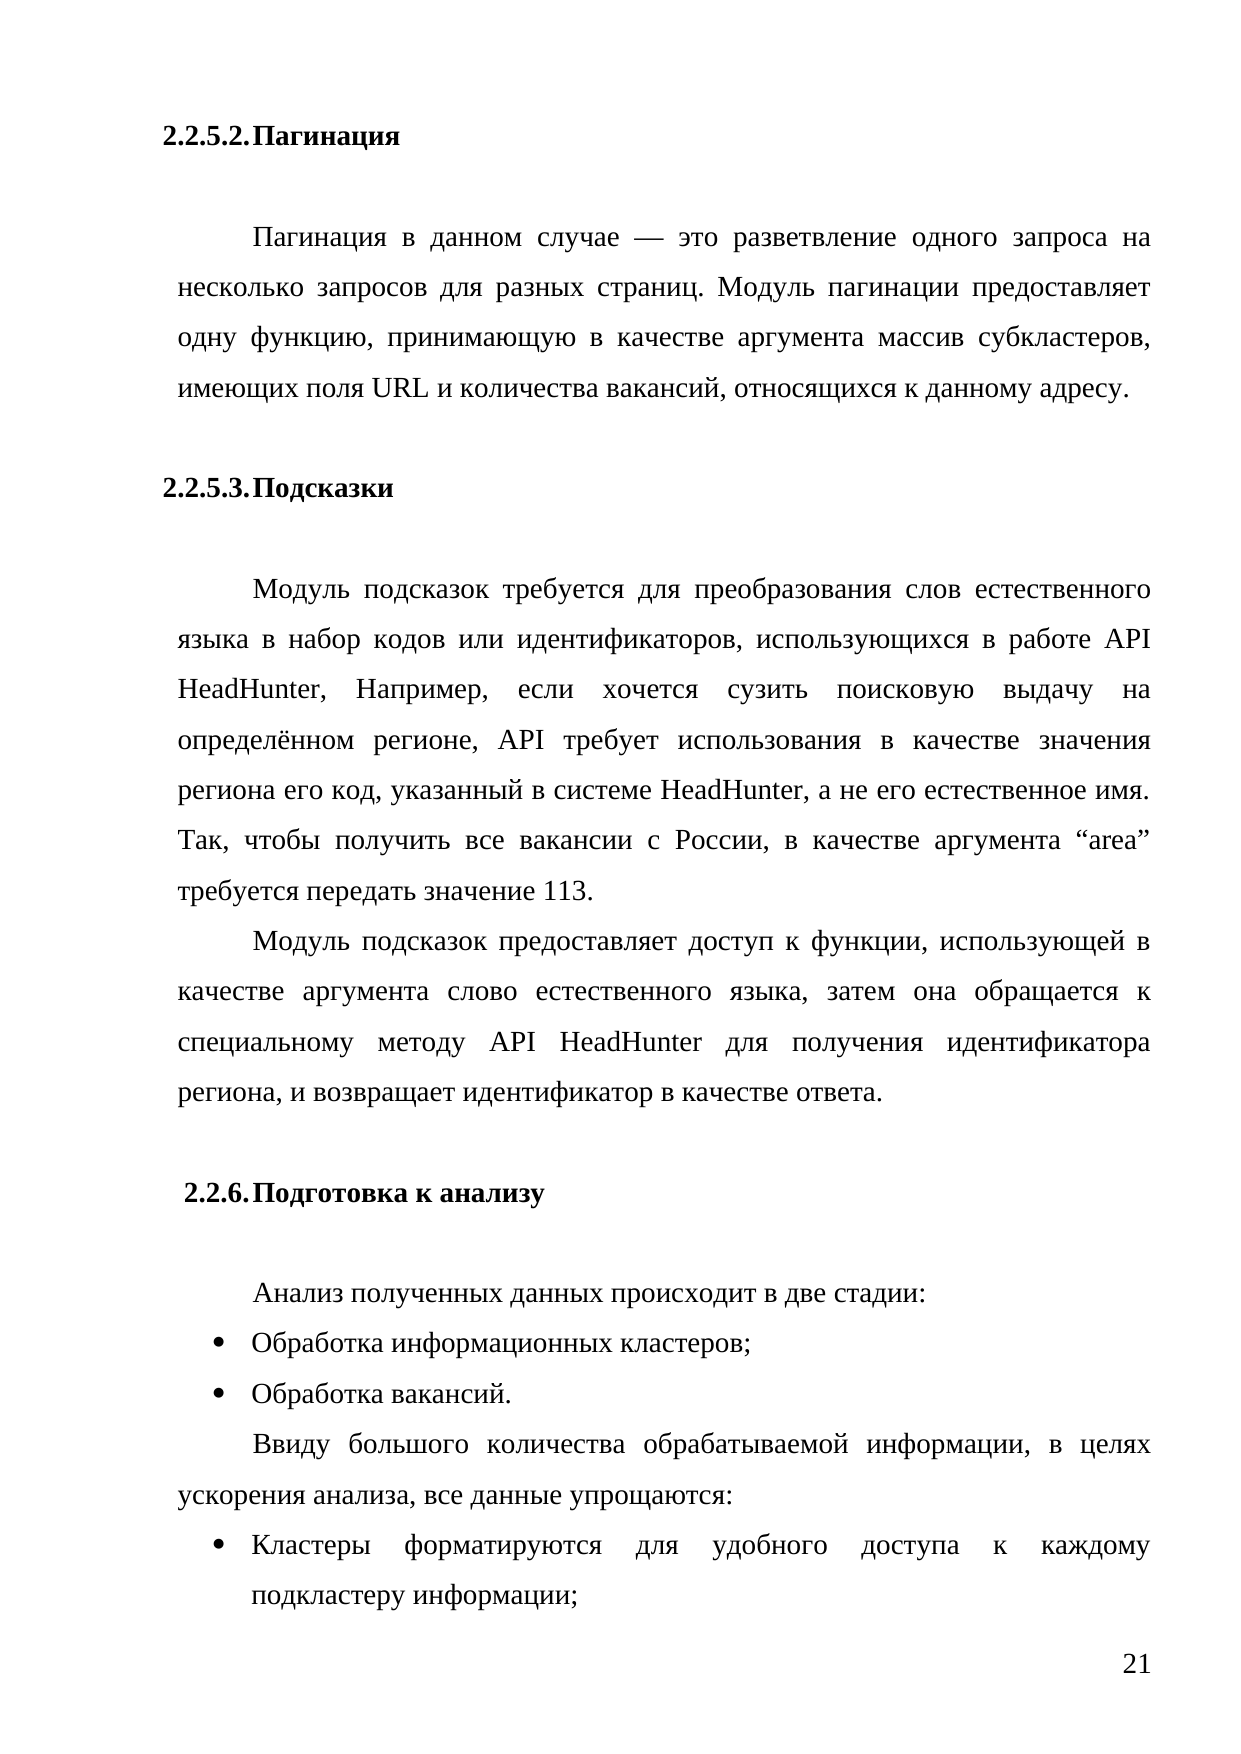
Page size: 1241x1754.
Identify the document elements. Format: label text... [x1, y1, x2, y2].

list Обработка вакансий. [213, 1376, 1152, 1410]
text Модуль подсказок предоставляет доступ к функции, использующей в качестве аргумента слово естественного языка, затем она обращается к специальному методу API HeadHunter для получения идентификатора региона, и возвращает идентификатор в качестве ответа. [177, 923, 1152, 1108]
text Модуль подсказок требуется для преобразования слов естественного языка в набор кодов или идентификаторов, использующихся в работе API HeadHunter, Например, если хочется сузить поисковую выдачу на определённом регионе, API требует использования в качестве значения региона его код, указанный в системе HeadHunter, а не его естественное имя. Так, чтобы получить все вакансии с России, в качестве аргумента “area” требуется передать значение 113. [177, 571, 1152, 906]
text Анализ полученных данных происходит в две стадии: [177, 1275, 1152, 1309]
subtitle Подсказки [162, 470, 1152, 504]
text Ввиду большого количества обрабатываемой информации, в целях ускорения анализа, все данные упрощаются: [177, 1426, 1152, 1510]
list Обработка информационных кластеров; [213, 1326, 1152, 1359]
list Кластеры форматируются для удобного доступа к каждому подкластеру информации; [213, 1527, 1152, 1611]
text Пагинация в данном случае — это разветвление одного запроса на несколько запросов для разных страниц. Модуль пагинации предоставляет одну функцию, принимающую в качестве аргумента массив субкластеров, имеющих поля URL и количества вакансий, относящихся к данному адресу. [177, 219, 1152, 403]
subtitle Подготовка к анализу [184, 1175, 1152, 1208]
subtitle Пагинация [162, 118, 1152, 152]
